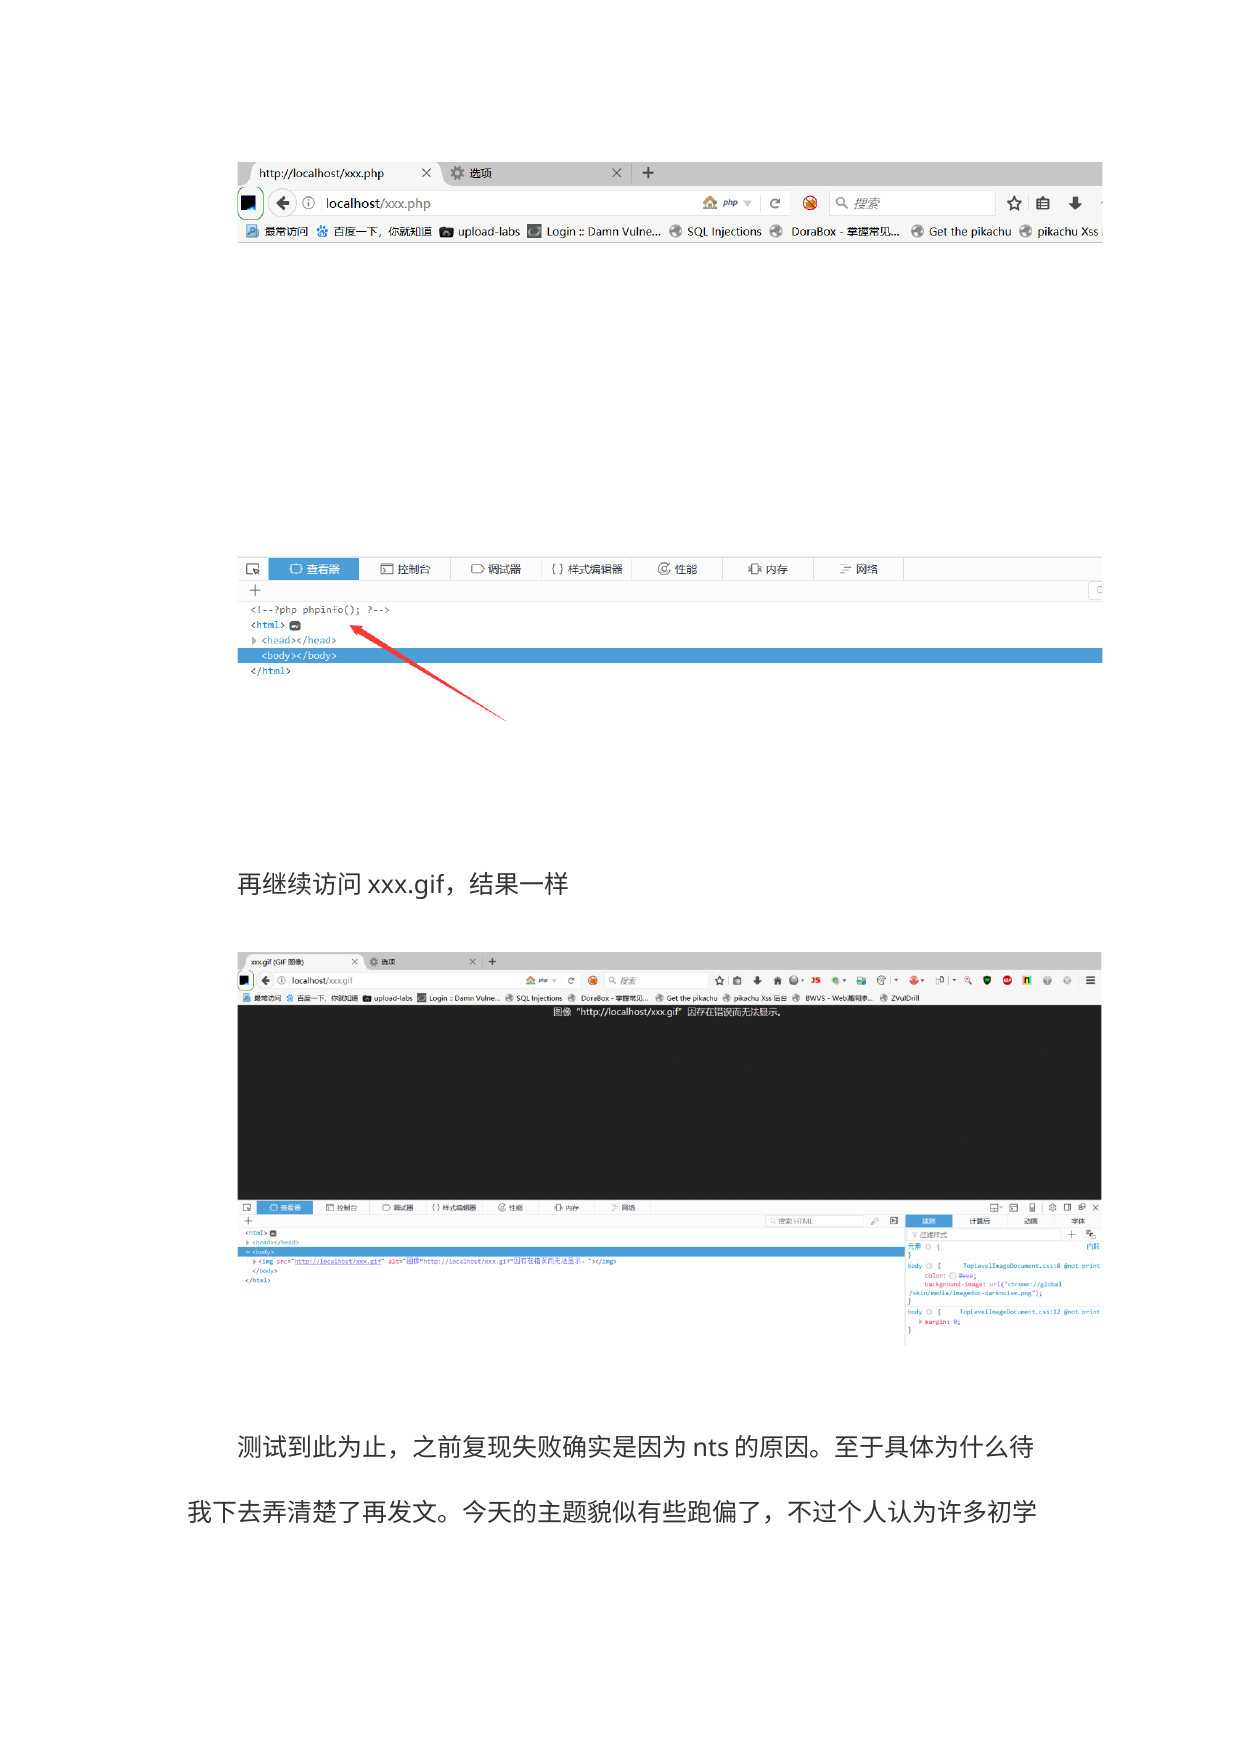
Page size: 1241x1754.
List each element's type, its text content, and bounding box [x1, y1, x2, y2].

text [187, 1413, 1053, 1543]
picture [237, 162, 1103, 803]
text 再继续访问xxx.gif，结果一样 [187, 850, 1053, 915]
picture [237, 952, 1102, 1346]
